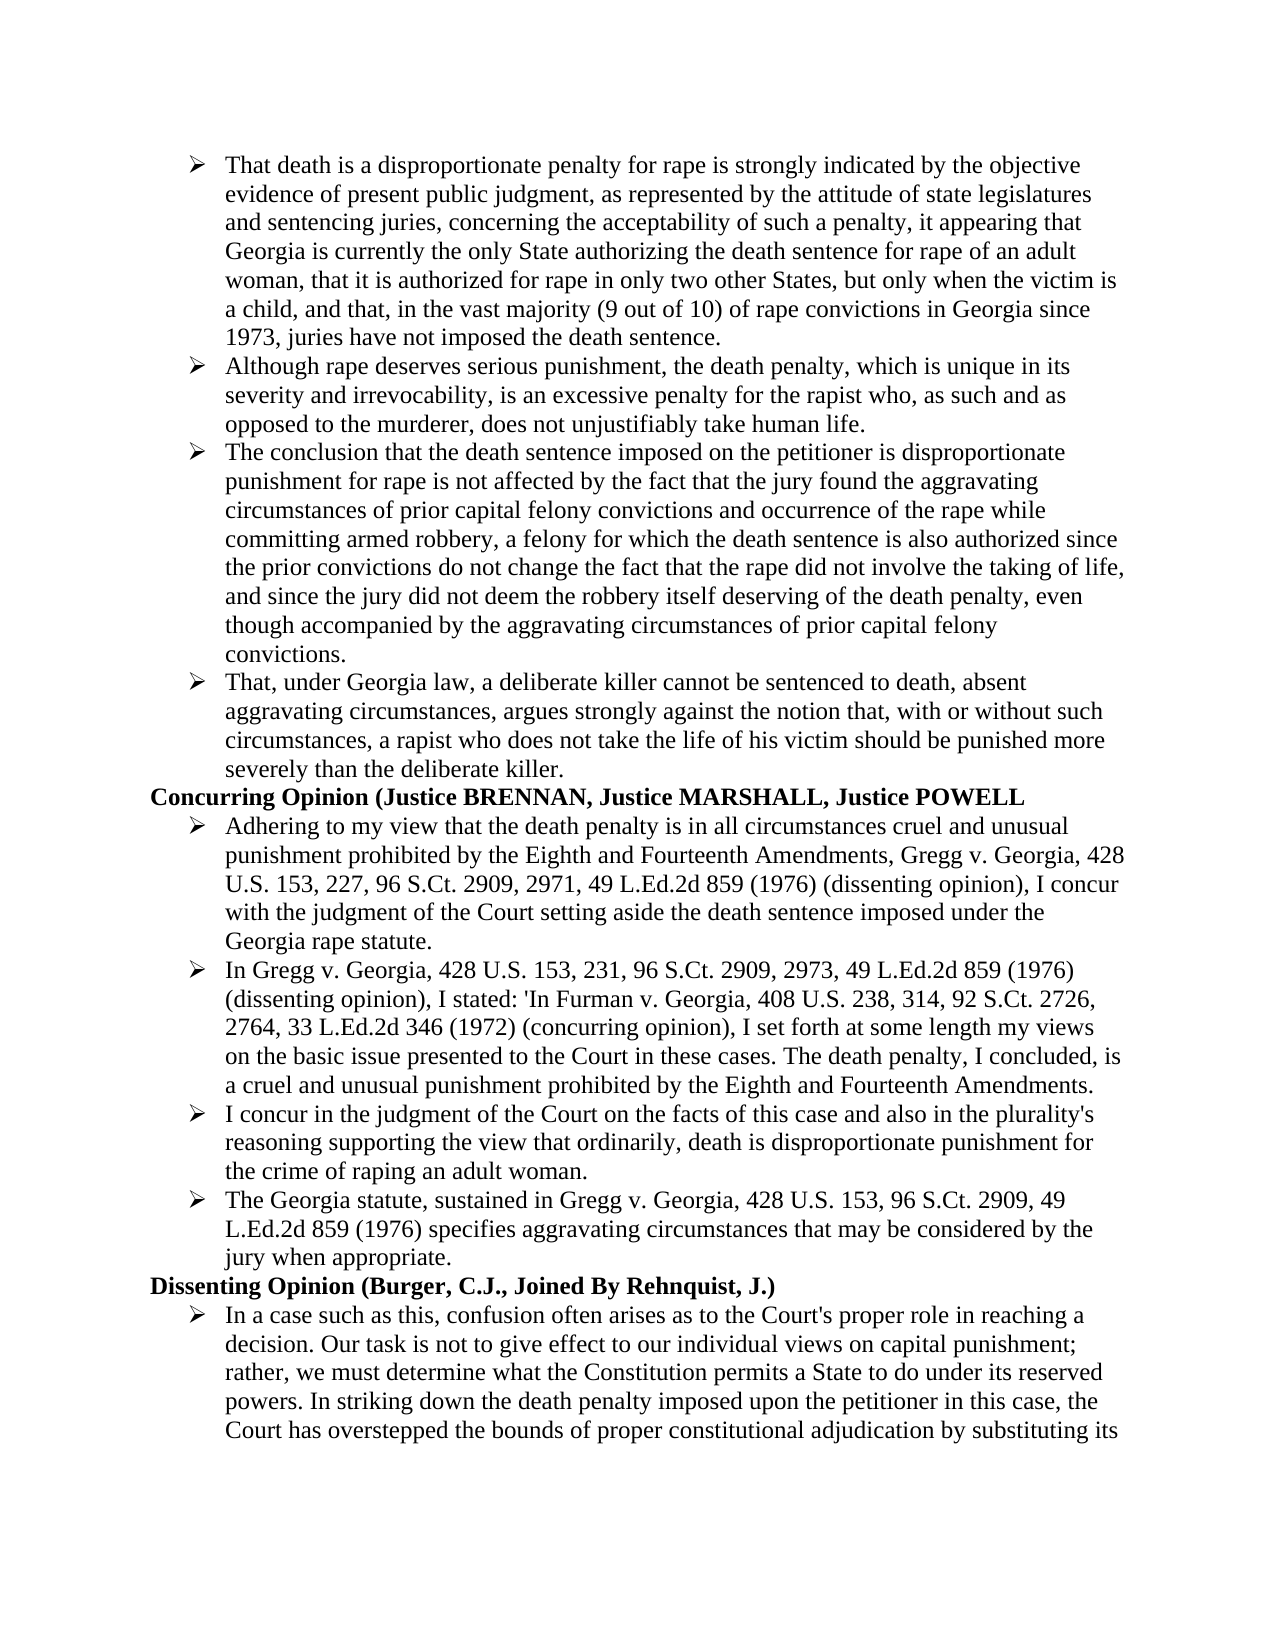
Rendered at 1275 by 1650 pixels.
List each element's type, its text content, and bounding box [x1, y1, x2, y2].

list The Georgia statute, sustained in Gregg v. Georgia, 428 U.S. 153, 96 S.Ct. 2909, 49 L.Ed.2d 859 (1976) specifies aggravating circumstances that may be considered by the jury when appropriate. [187, 1185, 1125, 1271]
list In Gregg v. Georgia, 428 U.S. 153, 231, 96 S.Ct. 2909, 2973, 49 L.Ed.2d 859 (1976) (dissenting opinion), I stated: 'In Furman v. Georgia, 408 U.S. 238, 314, 92 S.Ct. 2726, 2764, 33 L.Ed.2d 346 (1972) (concurring opinion), I set forth at some length my views on the basic issue presented to the Court in these cases. The death penalty, I concluded, is a cruel and unusual punishment prohibited by the Eighth and Fourteenth Amendments. [187, 955, 1125, 1099]
list Although rape deserves serious punishment, the death penalty, which is unique in its severity and irrevocability, is an excessive penalty for the rapist who, as such and as opposed to the murderer, does not unjustifiably take human life. [187, 351, 1125, 437]
list I concur in the judgment of the Court on the facts of this case and also in the plurality's reasoning supporting the view that ordinarily, death is disproportionate punishment for the crime of raping an adult woman. [187, 1099, 1125, 1185]
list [187, 1300, 1125, 1444]
list That, under Georgia law, a deliberate killer cannot be sentenced to death, absent aggravating circumstances, argues strongly against the notion that, with or without such circumstances, a rapist who does not take the life of his victim should be punished more severely than the deliberate killer. [187, 667, 1125, 782]
list Adhering to my view that the death penalty is in all circumstances cruel and unusual punishment prohibited by the Eighth and Fourteenth Amendments, Gregg v. Georgia, 428 U.S. 153, 227, 96 S.Ct. 2909, 2971, 49 L.Ed.2d 859 (1976) (dissenting opinion), I concur with the judgment of the Court setting aside the death sentence imposed under the Georgia rape statute. [187, 811, 1125, 955]
list The conclusion that the death sentence imposed on the petitioner is disproportionate punishment for rape is not affected by the fact that the jury found the aggravating circumstances of prior capital felony convictions and occurrence of the rape while committing armed robbery, a felony for which the death sentence is also authorized since the prior convictions do not change the fact that the rape did not involve the taking of life, and since the jury did not deem the robbery itself deserving of the death penalty, even though accompanied by the aggravating circumstances of prior capital felony convictions. [187, 437, 1125, 667]
text Dissenting Opinion (Burger, C.J., Joined By Rehnquist, J.) [150, 1271, 1125, 1300]
text Concurring Opinion (Justice BRENNAN, Justice MARSHALL, Justice POWELL [150, 782, 1125, 811]
list That death is a disproportionate penalty for rape is strongly indicated by the objective evidence of present public judgment, as represented by the attitude of state legislatures and sentencing juries, concerning the acceptability of such a penalty, it appearing that Georgia is currently the only State authorizing the death sentence for rape of an adult woman, that it is authorized for rape in only two other States, but only when the victim is a child, and that, in the vast majority (9 out of 10) of rape convictions in Georgia since 1973, juries have not imposed the death sentence. [187, 150, 1125, 351]
